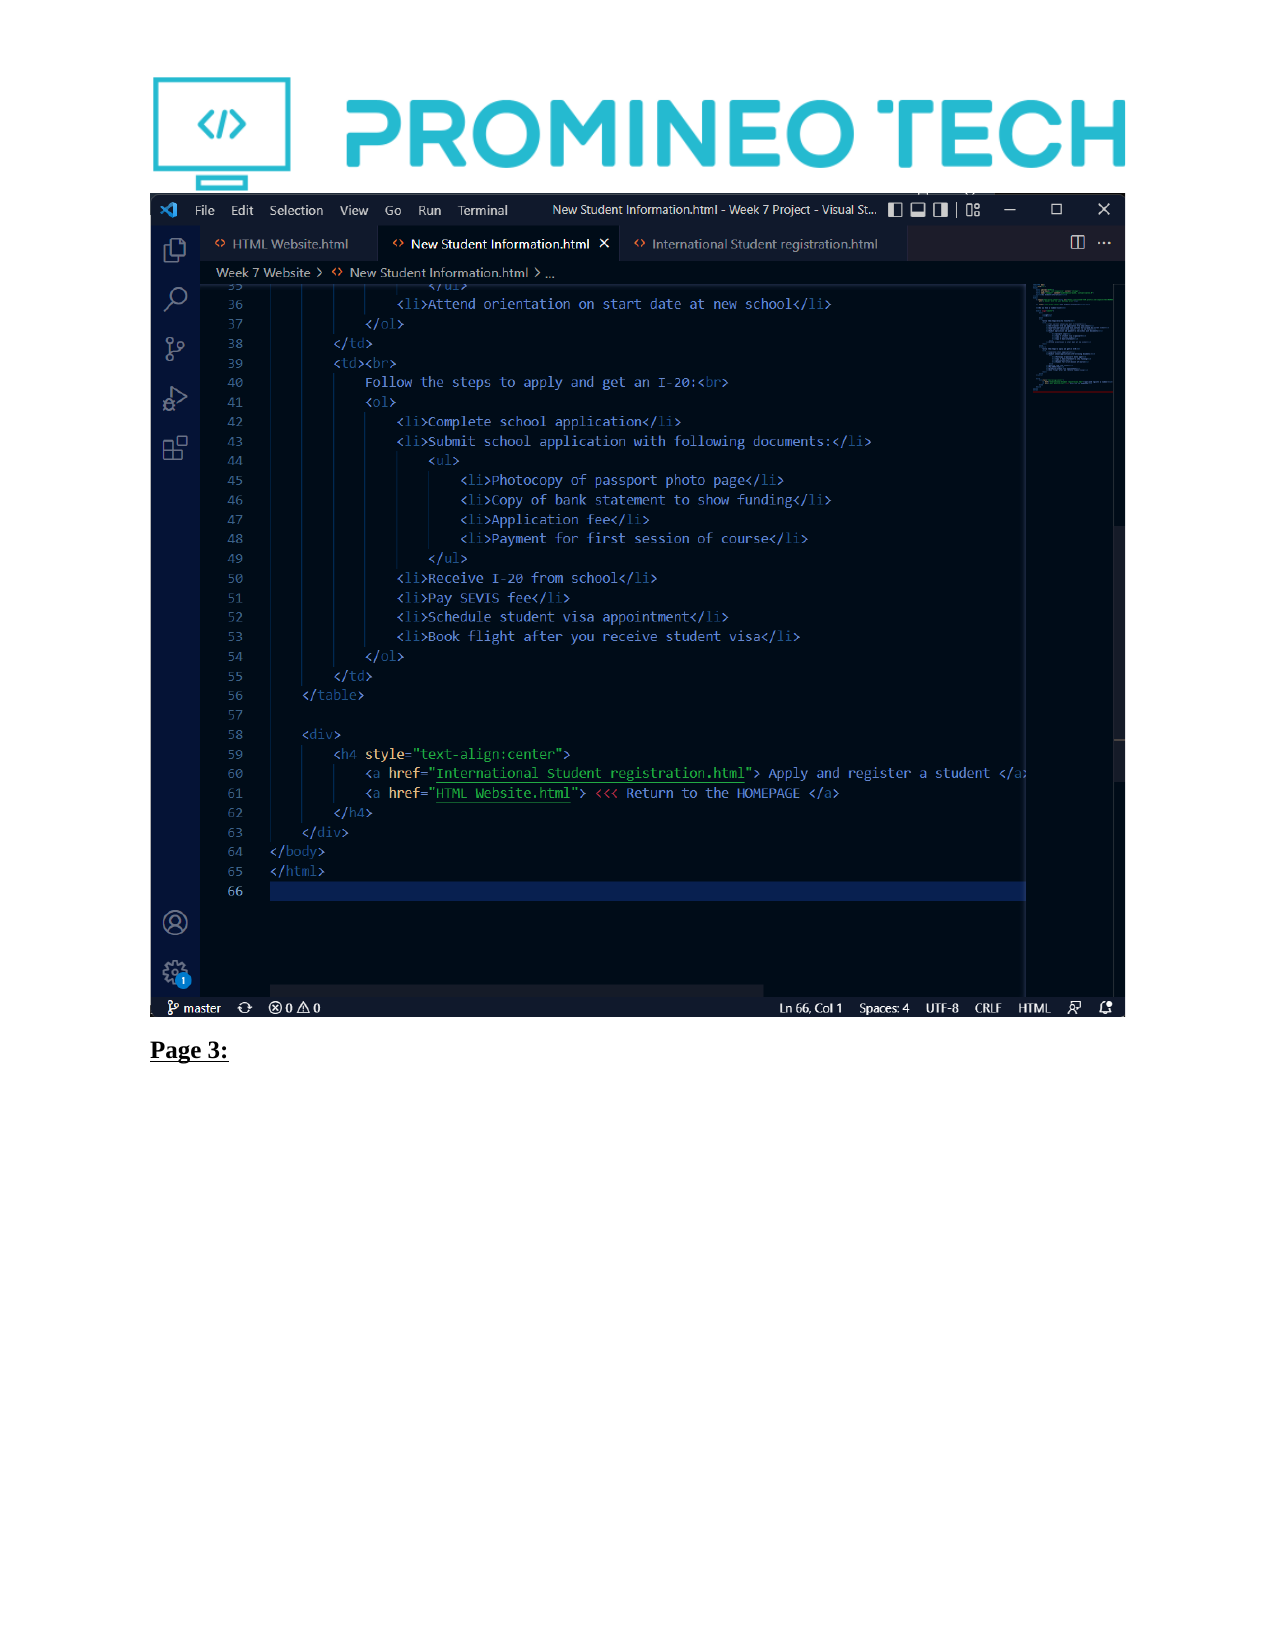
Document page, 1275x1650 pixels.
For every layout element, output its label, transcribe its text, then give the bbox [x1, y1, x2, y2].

text Page 3: [150, 1036, 1125, 1064]
picture [150, 75, 1125, 1017]
